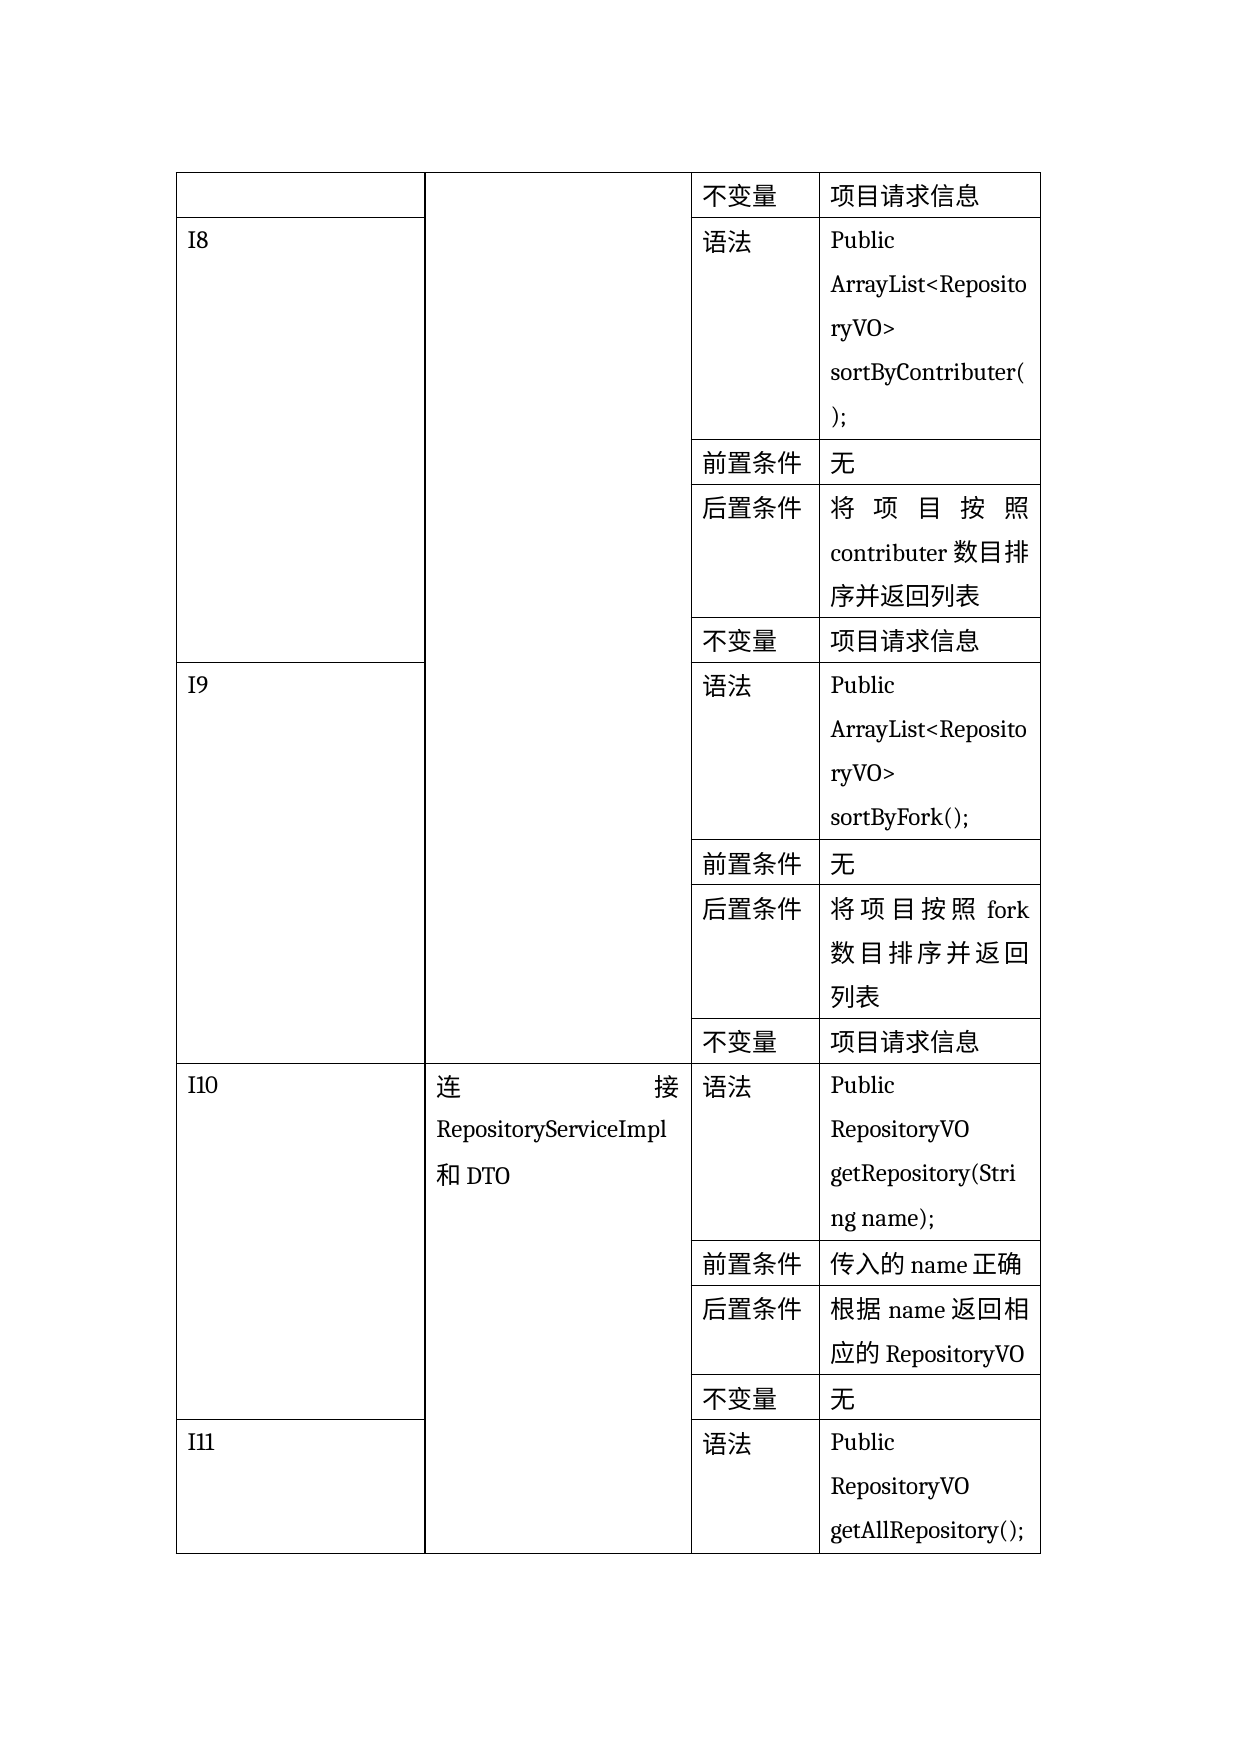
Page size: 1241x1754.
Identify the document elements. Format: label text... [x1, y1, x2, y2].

table_cell 后置条件 [692, 885, 819, 1017]
table_cell 项目请求信息 [820, 1019, 1040, 1063]
table_cell 项目请求信息 [820, 618, 1040, 662]
table_cell Public RepositoryVO getAllRepository(); [820, 1420, 1040, 1552]
table_cell 不变量 [692, 1375, 819, 1419]
table_cell 项目请求信息 [820, 173, 1040, 217]
table_cell Public RepositoryVO getRepository(String name); [820, 1064, 1040, 1240]
table_cell 前置条件 [692, 440, 819, 483]
table_cell Public ArrayList<RepositoryVO> sortByContributer(); [820, 218, 1040, 438]
table_cell I10 [177, 1064, 424, 1419]
table_cell 将项目按照contributer数目排序并返回列表 [820, 485, 1040, 617]
table_cell 语法 [692, 1420, 819, 1552]
table_cell 前置条件 [692, 840, 819, 884]
table_cell 后置条件 [692, 485, 819, 617]
table_cell 根据name返回相应的RepositoryVO [820, 1286, 1040, 1374]
table_cell 不变量 [692, 618, 819, 662]
table_cell 前置条件 [692, 1241, 819, 1285]
table_cell 无 [820, 1375, 1040, 1419]
table_cell 将项目按照fork数目排序并返回列表 [820, 885, 1040, 1017]
table_cell I8 [177, 218, 424, 662]
table_cell 语法 [692, 663, 819, 839]
table_cell I9 [177, 663, 424, 1063]
table_cell 传入的name正确 [820, 1241, 1040, 1285]
table_cell 无 [820, 440, 1040, 483]
table_cell 语法 [692, 218, 819, 438]
table_cell Public ArrayList<RepositoryVO> sortByFork(); [820, 663, 1040, 839]
table_cell 语法 [692, 1064, 819, 1240]
table_cell 后置条件 [692, 1286, 819, 1374]
table_cell 不变量 [692, 1019, 819, 1063]
table_cell 不变量 [692, 173, 819, 217]
table_cell 连接RepositoryServiceImpl和DTO [426, 1064, 691, 1552]
table_cell 无 [820, 840, 1040, 884]
table_cell I11 [177, 1420, 424, 1552]
